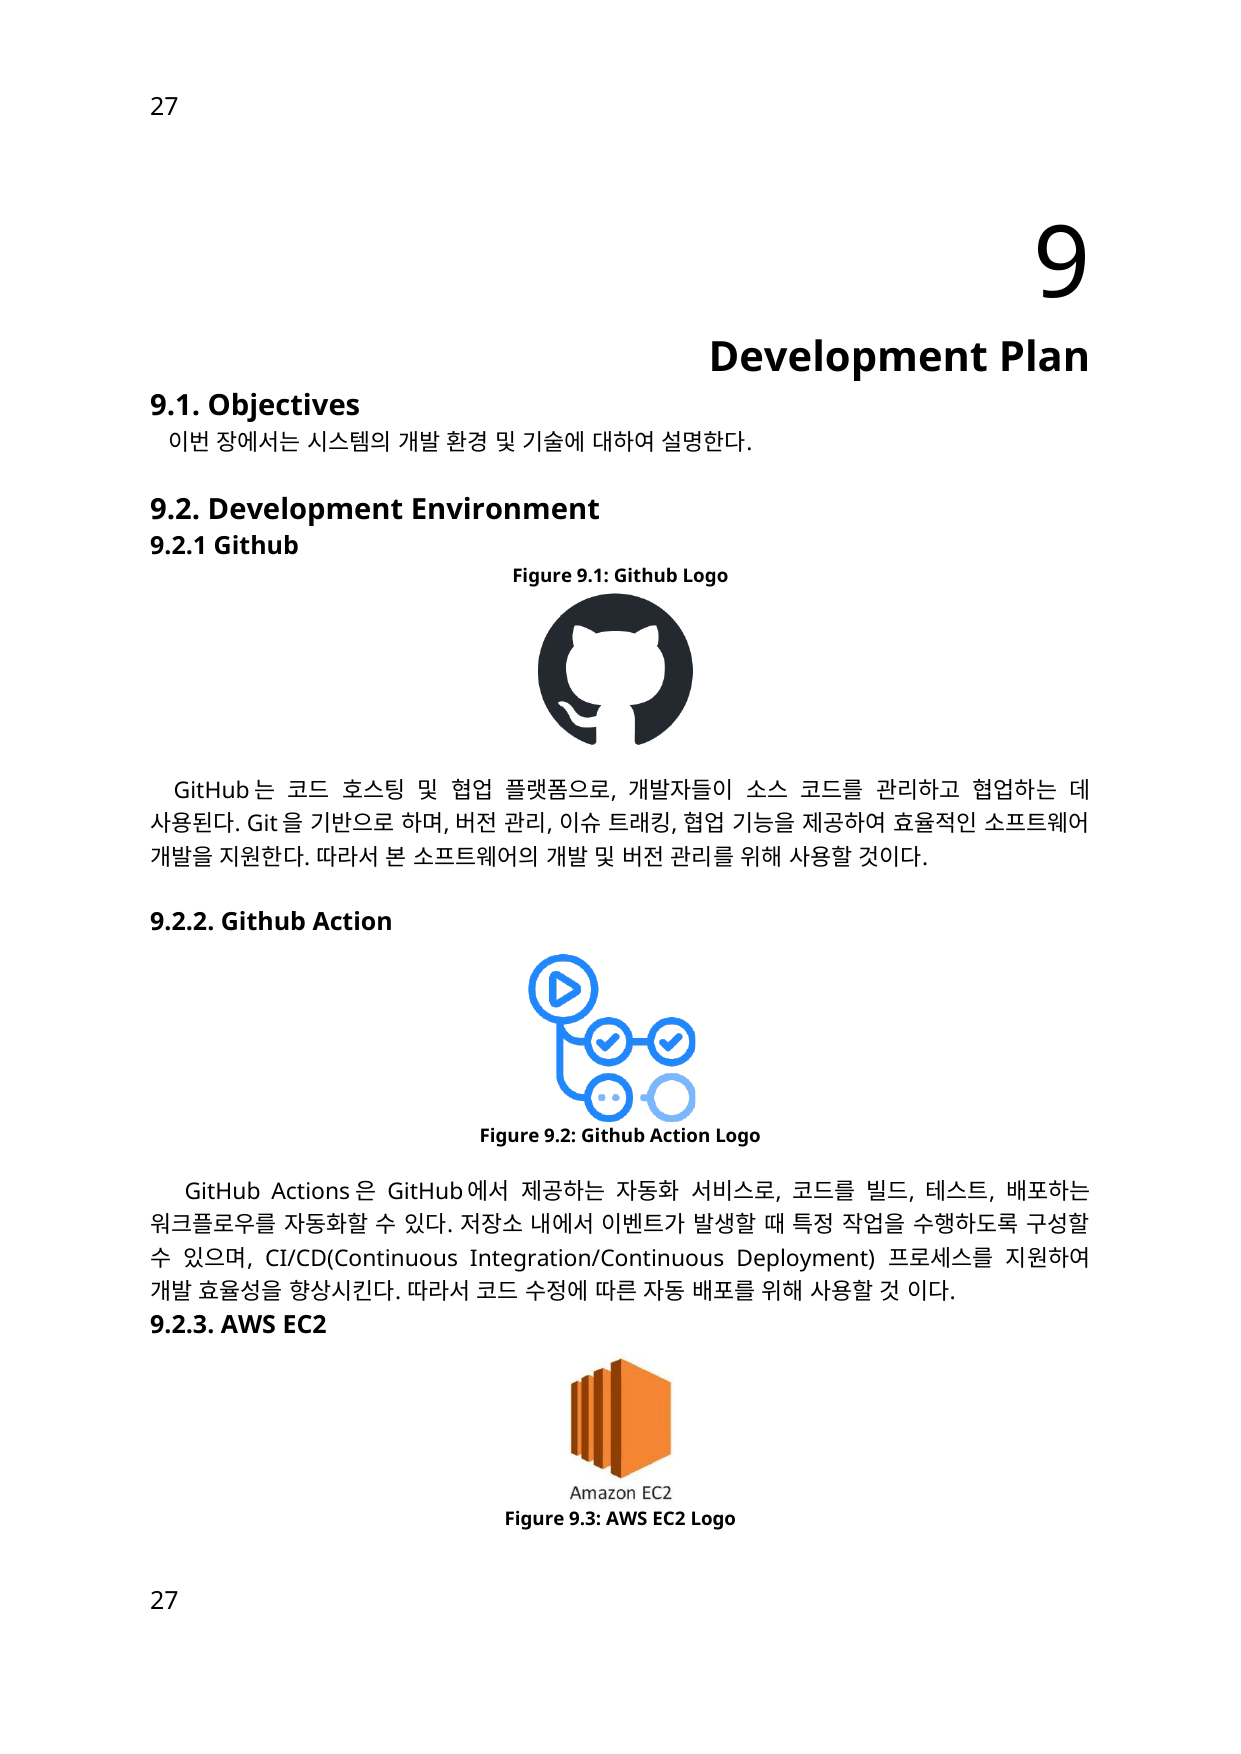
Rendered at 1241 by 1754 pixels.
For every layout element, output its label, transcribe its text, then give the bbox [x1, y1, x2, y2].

text 9.1. Objectives [150, 384, 1076, 423]
picture [528, 954, 696, 1122]
text 이번 장에서는 시스템의 개발 환경 및 기술에 대하여 설명한다. [150, 423, 1090, 457]
text GitHub는 코드 호스팅 및 협업 플랫폼으로, 개발자들이 소스 코드를 관리하고 협업하는 데 사용된다. Git을 기반으로 하며, 버전 관리, 이슈 트래킹, 협업 기능을 제공하여 효율적인 소프트웨어 개발을 지원한다. 따라서 본 소프트웨어의 개발 및 버전 관리를 위해 사용할 것이다. [150, 772, 1090, 872]
text 9 [150, 191, 1090, 327]
text 9.2.1 Github [150, 528, 1090, 562]
text 9.2. Development Environment [150, 488, 1076, 528]
text GitHub Actions은 GitHub에서 제공하는 자동화 서비스로, 코드를 빌드, 테스트, 배포하는 워크플로우를 자동화할 수 있다. 저장소 내에서 이벤트가 발생할 때 특정 작업을 수행하도록 구성할 수 있으며, CI/CD(Continuous Integration/Continuous Deployment) 프로세스를 지원하여 개발 효율성을 향상시킨다. 따라서 코드 수정에 따른 자동 배포를 위해 사용할 것 이다. [150, 1173, 1090, 1306]
text Figure 9.1: Github Logo [150, 562, 1090, 587]
text Development Plan [150, 327, 1090, 384]
text 9.2.3. AWS EC2 [150, 1306, 1090, 1340]
text 9.2.2. Github Action [150, 903, 1090, 937]
picture [534, 588, 696, 750]
picture [460, 1353, 765, 1506]
text Figure 9.2: Github Action Logo [150, 937, 1090, 1147]
